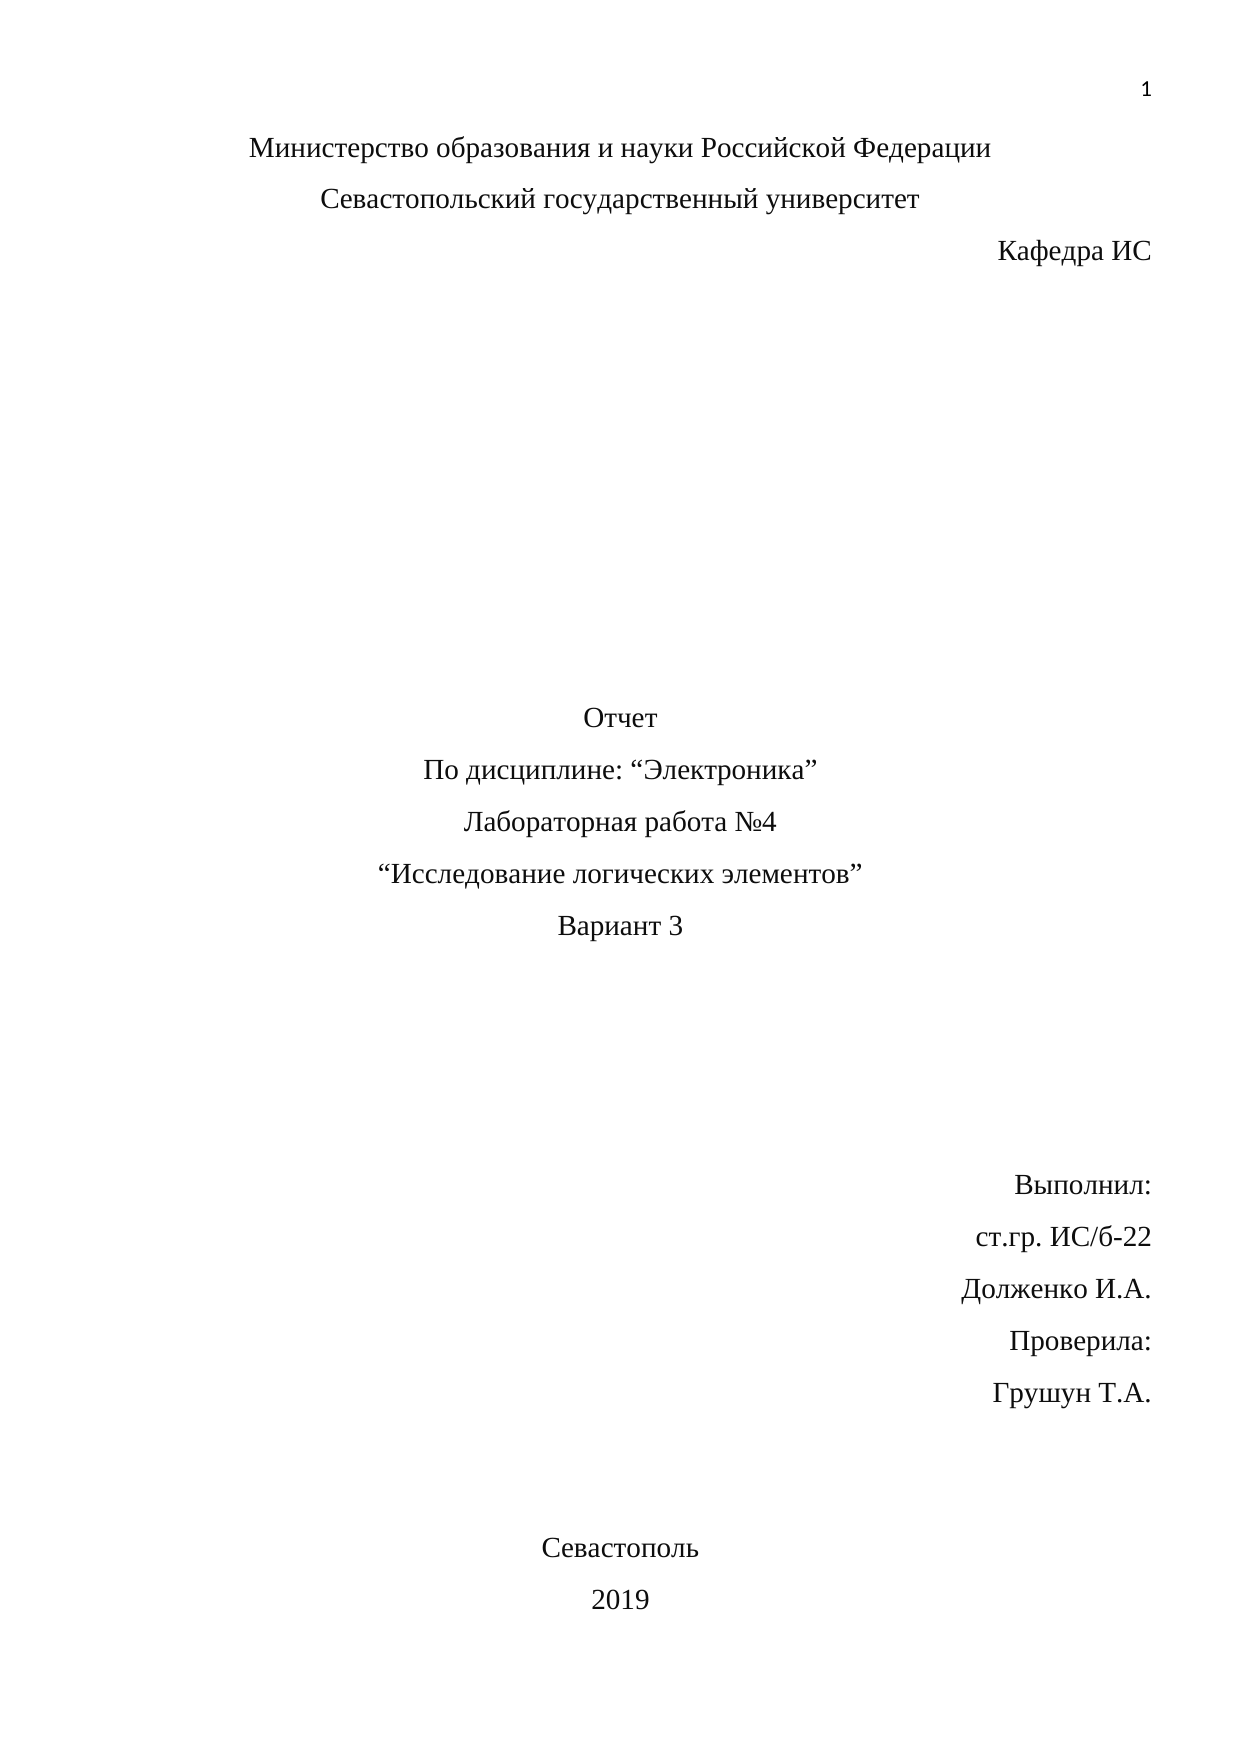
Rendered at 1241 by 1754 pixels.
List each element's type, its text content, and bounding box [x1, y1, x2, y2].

text Выполнил: [88, 1167, 1152, 1201]
text Вариант 3 [88, 908, 1152, 941]
text Севастопольский государственный университет [88, 182, 1152, 215]
text “Исследование логических элементов” [88, 856, 1152, 889]
text Севастополь [88, 1530, 1152, 1564]
text Грушун Т.А. [177, 1375, 1152, 1408]
text ст.гр. ИС/б-22 [88, 1219, 1152, 1253]
text Проверила: [88, 1323, 1152, 1356]
text Министерство образования и науки Российской Федерации [88, 130, 1152, 163]
text По дисциплине: “Электроника” [88, 752, 1152, 786]
text Долженко И.А. [88, 1271, 1152, 1304]
text Лабораторная работа №4 [88, 804, 1152, 838]
text 2019 [88, 1582, 1152, 1616]
text Отчет [88, 700, 1152, 734]
text Кафедра ИС [88, 233, 1152, 267]
